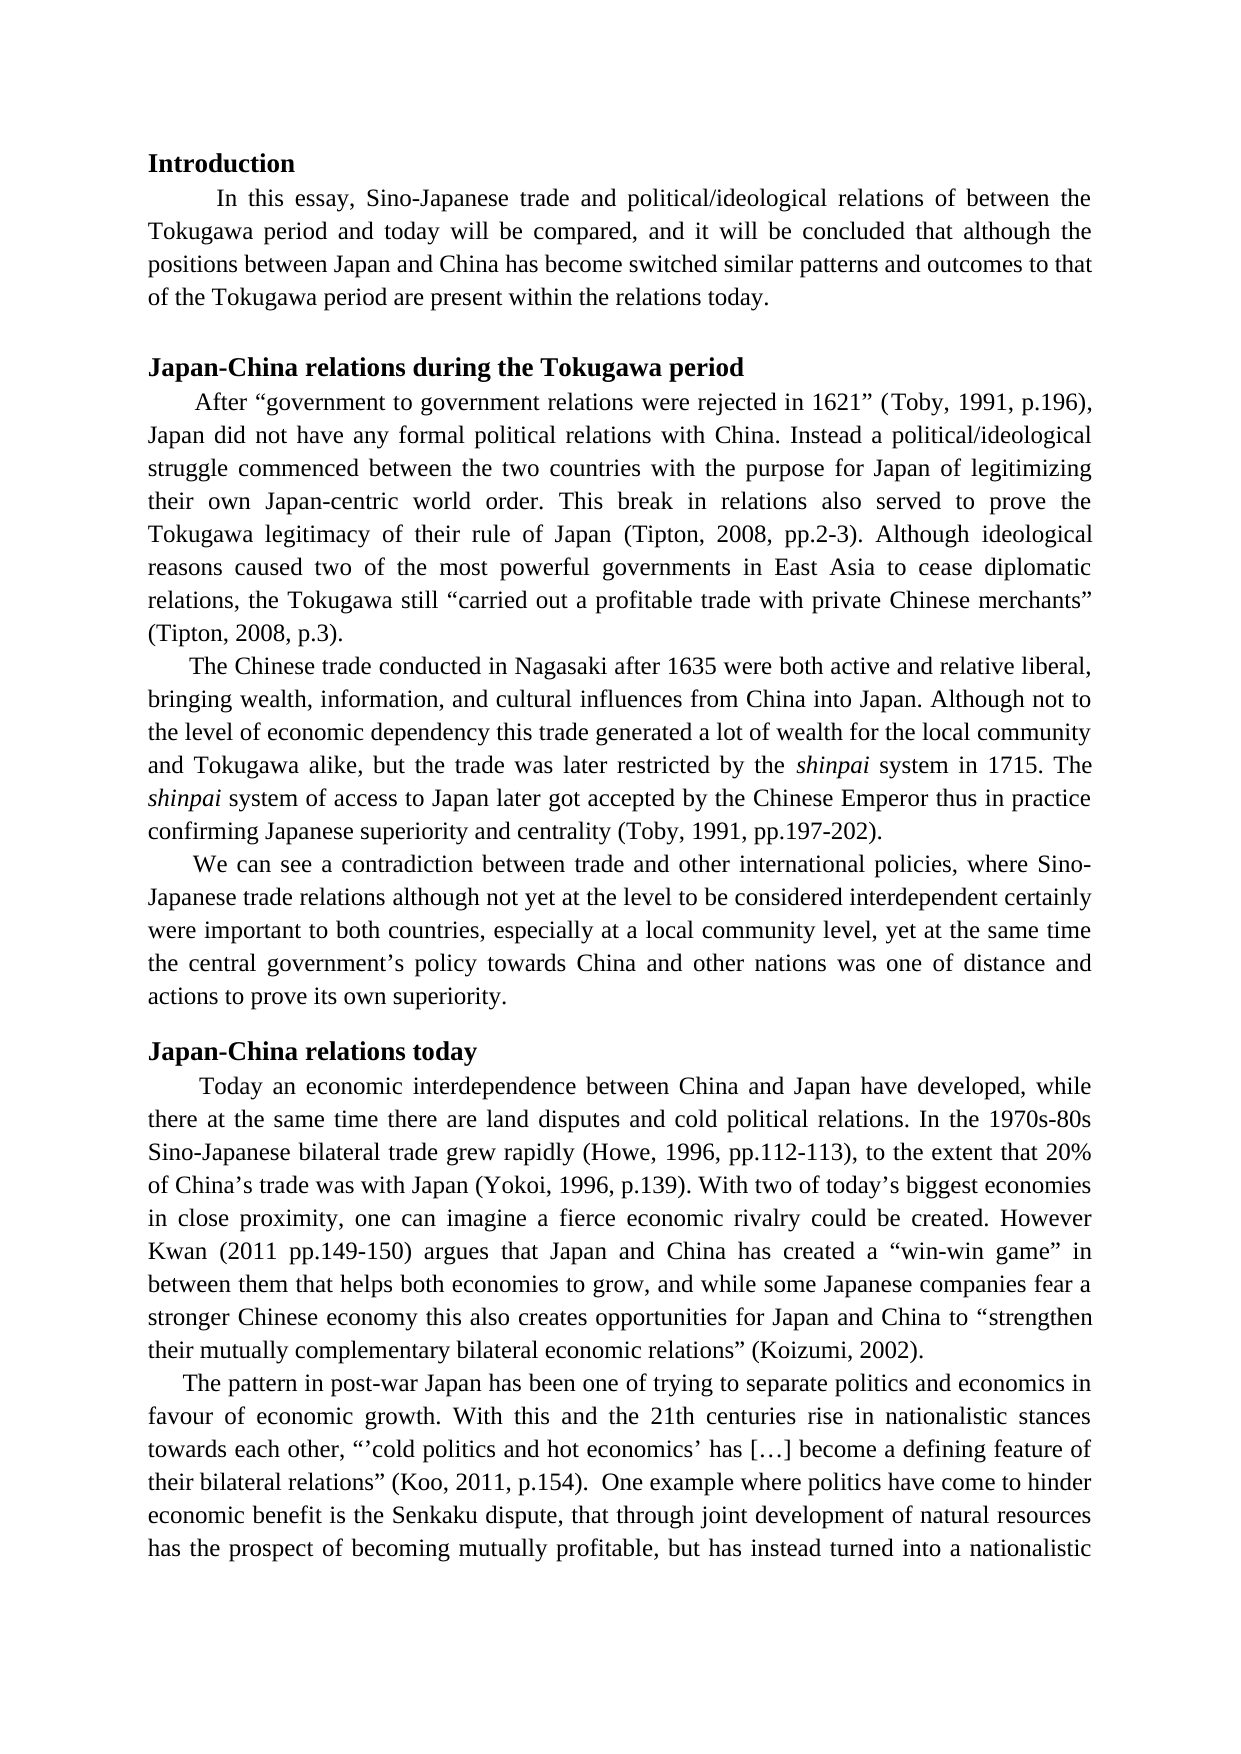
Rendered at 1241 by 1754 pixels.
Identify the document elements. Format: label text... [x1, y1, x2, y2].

text The Chinese trade conducted in Nagasaki after 1635 were both active and relative liberal, bringing wealth, information, and cultural influences from China into Japan. Although not to the level of economic dependency this trade generated a lot of wealth for the local community and Tokugawa alike, but the trade was later restricted by the shinpai system in 1715. The shinpai system of access to Japan later got accepted by the Chinese Emperor thus in practice confirming Japanese superiority and centrality (Toby, 1991, pp.197-202). [148, 651, 1093, 845]
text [148, 1368, 1093, 1562]
text Japan-China relations today [148, 1035, 1093, 1066]
text We can see a contradiction between trade and other international policies, where Sino-Japanese trade relations although not yet at the level to be considered interdependent certainly were important to both countries, especially at a local community level, yet at the same time the central government’s policy towards China and other nations was one of distance and actions to prove its own superiority. [148, 849, 1093, 1010]
text Japan-China relations during the Tokugawa period [148, 351, 1093, 382]
text Introduction [148, 148, 1093, 179]
text Today an economic interdependence between China and Japan have developed, while there at the same time there are land disputes and cold political relations. In the 1970s-80s Sino-Japanese bilateral trade grew rapidly (Howe, 1996, pp.112-113), to the extent that 20% of China’s trade was with Japan (Yokoi, 1996, p.139). With two of today’s biggest economies in close proximity, one can imagine a fierce economic rivalry could be created. However Kwan (2011 pp.149-150) argues that Japan and China has created a “win-win game” in between them that helps both economies to grow, and while some Japanese companies fear a stronger Chinese economy this also creates opportunities for Japan and China to “strengthen their mutually complementary bilateral economic relations” (Koizumi, 2002). [148, 1071, 1093, 1364]
text After “government to government relations were rejected in 1621” (Toby, 1991, p.196), Japan did not have any formal political relations with China. Instead a political/ideological struggle commenced between the two countries with the purpose for Japan of legitimizing their own Japan-centric world order. This break in relations also served to prove the Tokugawa legitimacy of their rule of Japan (Tipton, 2008, pp.2-3). Although ideological reasons caused two of the most powerful governments in East Asia to cease diplomatic relations, the Tokugawa still “carried out a profitable trade with private Chinese merchants” (Tipton, 2008, p.3). [148, 387, 1093, 647]
text In this essay, Sino-Japanese trade and political/ideological relations of between the Tokugawa period and today will be compared, and it will be concluded that although the positions between Japan and China has become switched similar patterns and outcomes to that of the Tokugawa period are present within the relations today. [148, 183, 1093, 311]
